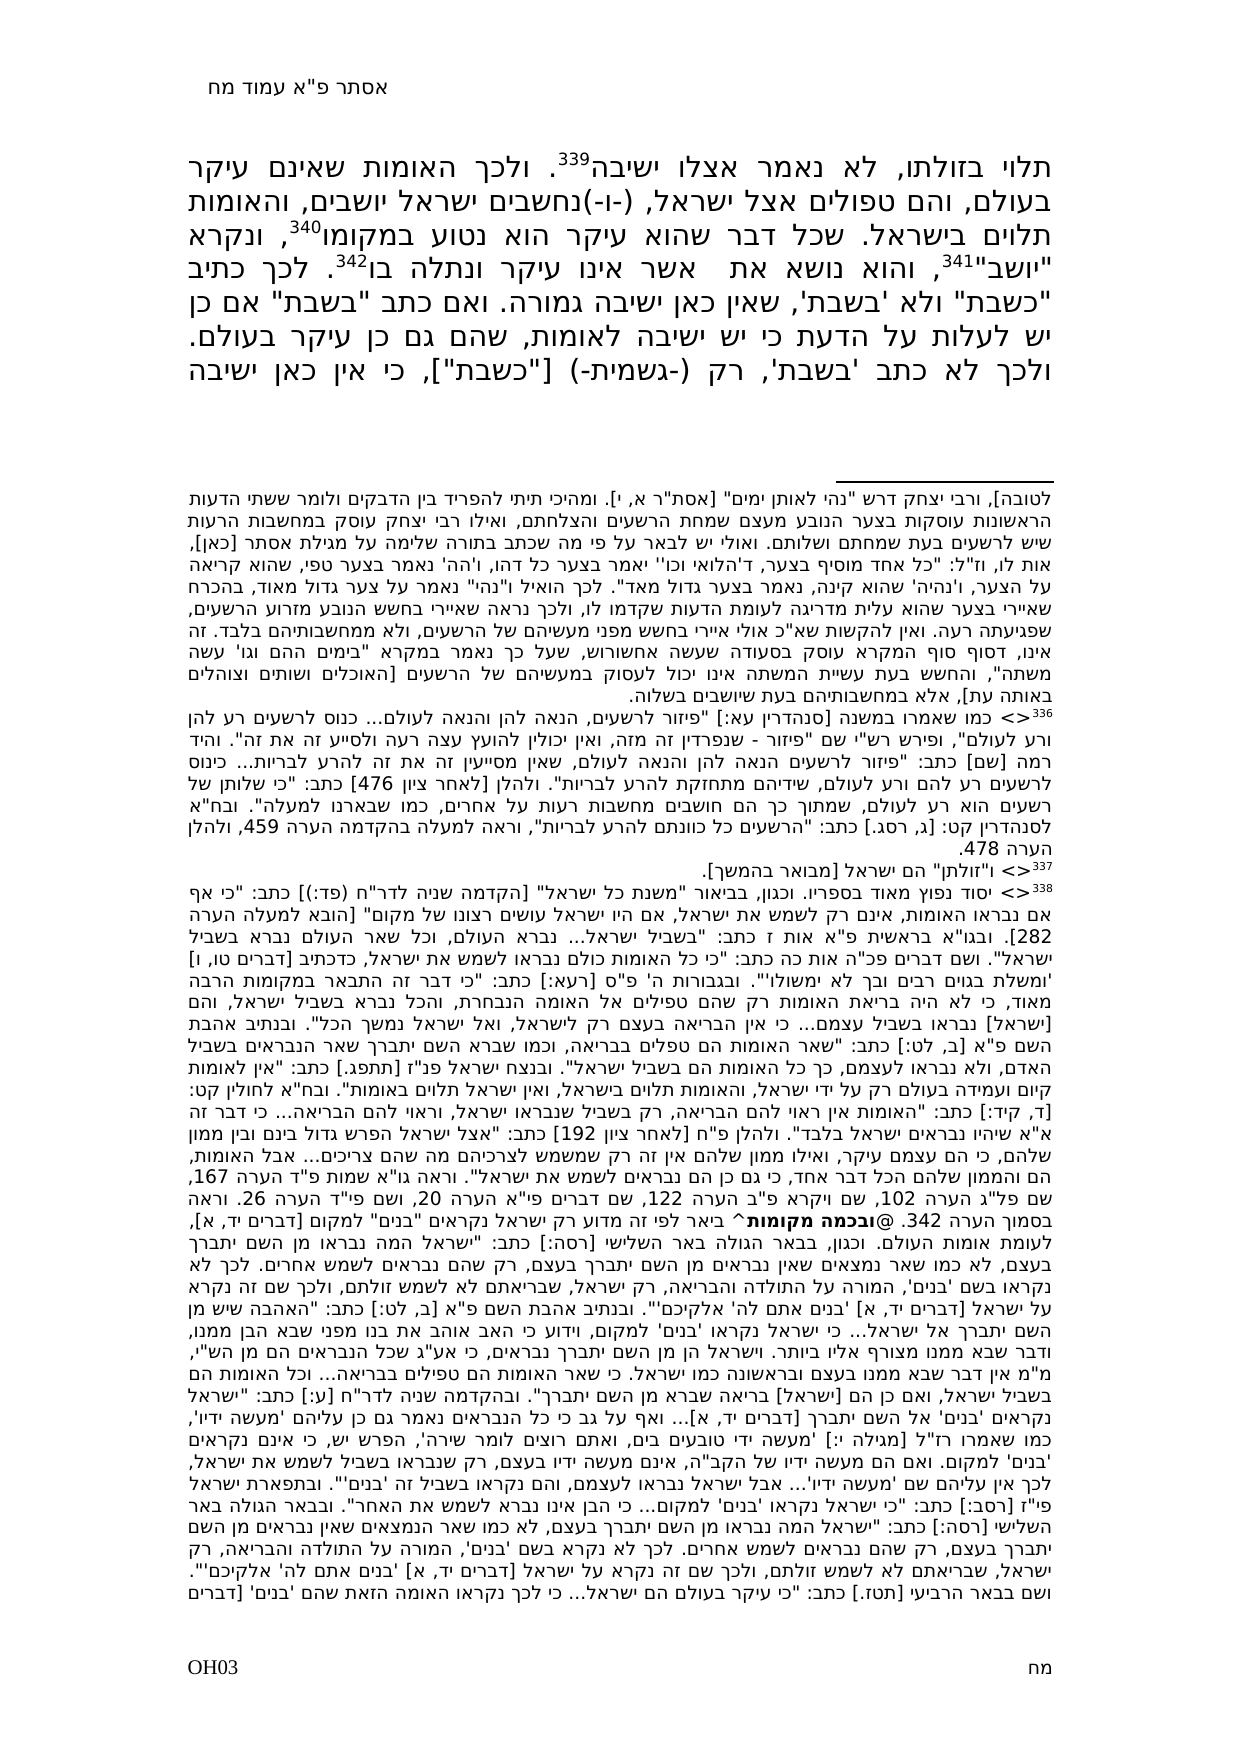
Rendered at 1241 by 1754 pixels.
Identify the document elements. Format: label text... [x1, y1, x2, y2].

text #ואמר רבי יצחק= כי לכך כתיב "כשבת" ולא כתיב 'בשבת', מפני שאין ישיבה לאומות עולם בעולם הזה. ודבר זה מפני שהאומות אינם עיקר בעולם, והם תלוים בזולתן, כי לא נבראו האומות לעצמם, רק בשביל זולתם. לכך אין להם ישיבה, כי הישיבה משמע דבר שהוא עיקר ואינו תלוי בזולתו, ובזה שייך ישיבה. אבל דבר שאינו עיקר, והוא תלוי בזולתו, לא נאמר אצלו ישיבה. ולכך האומות שאינם עיקר בעולם, והם טפולים אצל ישראל, (-ו-)נחשבים ישראל יושבים, והאומות תלוים בישראל. שכל דבר שהוא עיקר הוא נטוע במקומו, ונקרא "יושב", והוא נושא את אשר אינו עיקר ונתלה בו. לכך כתיב "כשבת" ולא 'בשבת', שאין כאן ישיבה גמורה. ואם כתב "בשבת" אם כן יש לעלות על הדעת כי יש ישיבה לאומות, שהם גם כן עיקר בעולם. ולכך לא כתב 'בשבת', רק (-גשמית-) ["כשבת"], כי אין כאן ישיבה גמורה, רק כמו ישיבה, ואינו ישיבה. וכלם באו ליישב לשון "כשבת" דכתיב, ותדקדק בזה. [187, 150, 1053, 388]
